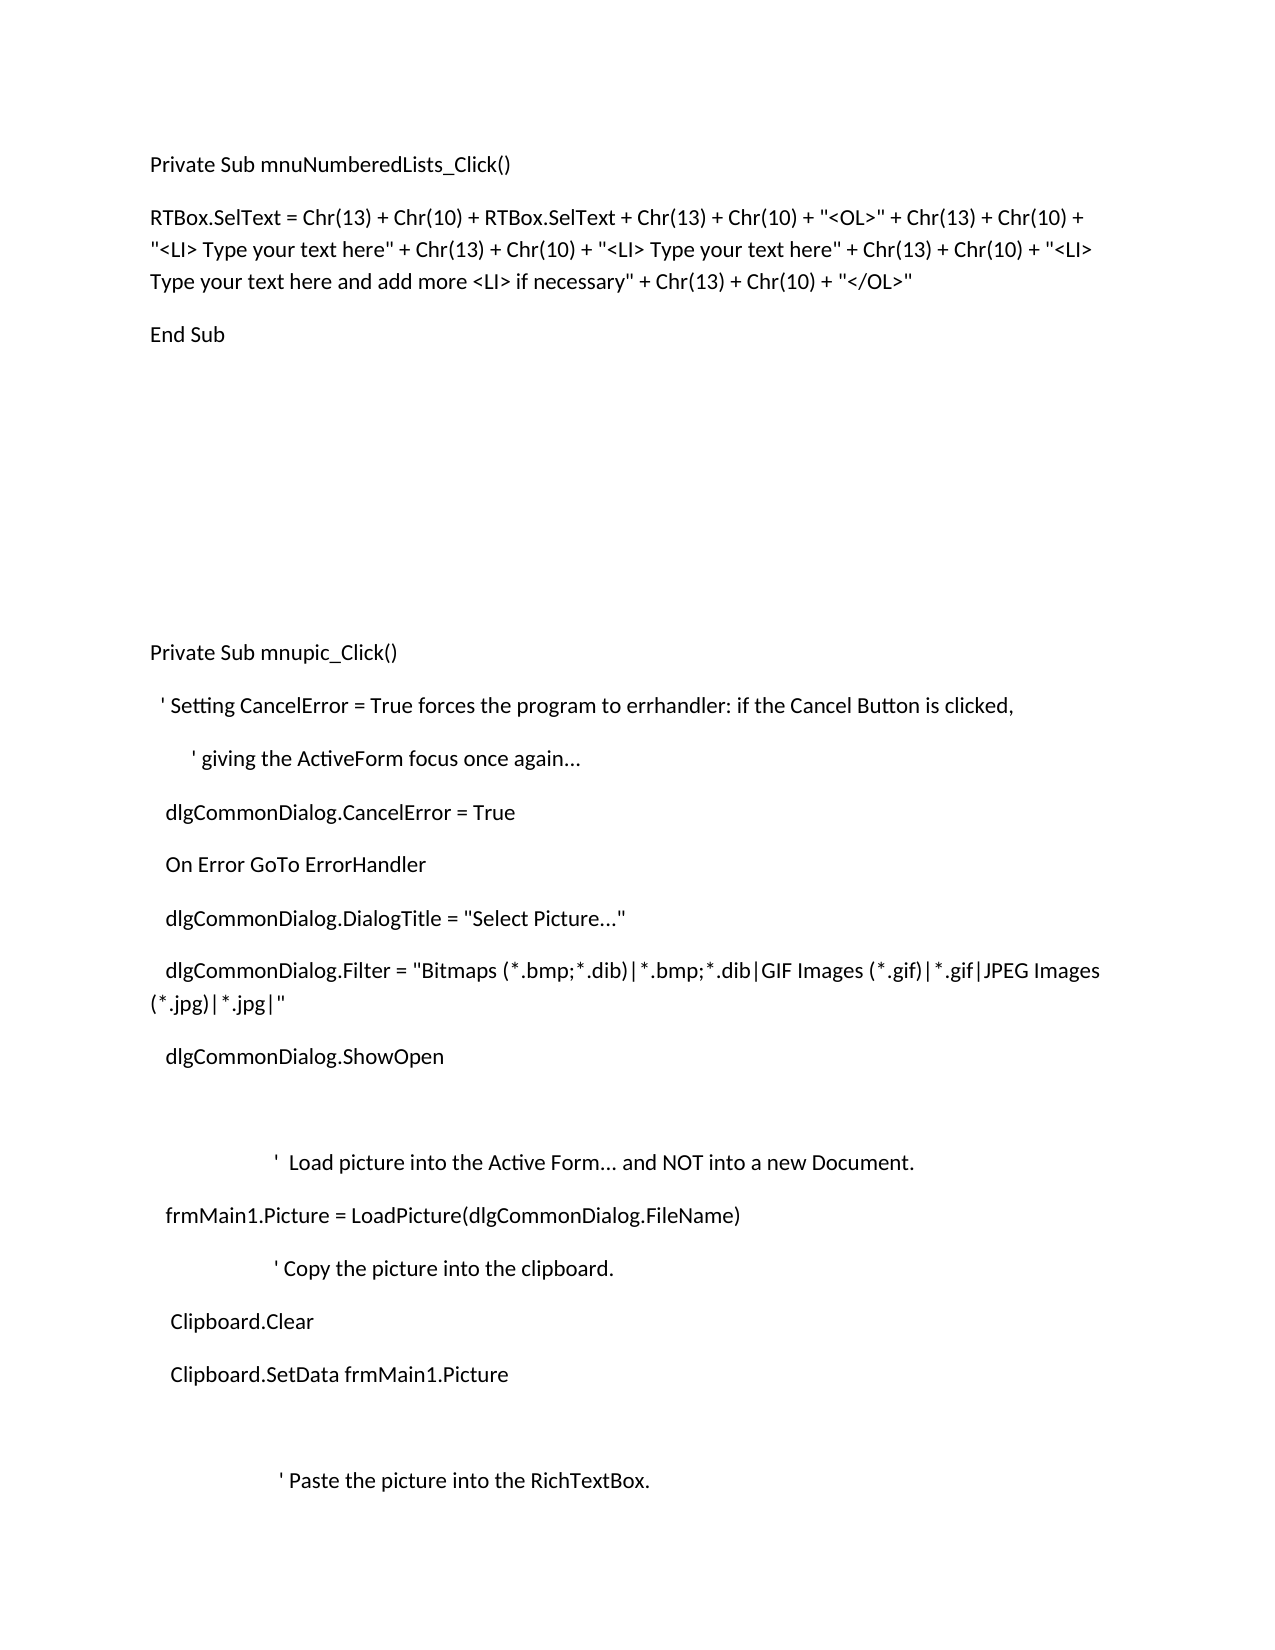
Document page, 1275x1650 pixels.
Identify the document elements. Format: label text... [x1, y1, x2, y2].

text ' Setting CancelError = True forces the program to errhandler: if the Cancel Button is clicked, [150, 692, 1125, 719]
text dlgCommonDialog.DialogTitle = "Select Picture..." [150, 904, 1125, 932]
text Clipboard.Clear [150, 1307, 1125, 1335]
text Clipboard.SetData frmMain1.Picture [150, 1360, 1125, 1388]
text frmMain1.Picture = LoadPicture(dlgCommonDialog.FileName) [150, 1201, 1125, 1229]
text On Error GoTo ErrorHandler [150, 851, 1125, 879]
text ' Load picture into the Active Form... and NOT into a new Document. [150, 1148, 1125, 1176]
text End Sub [150, 320, 1125, 348]
text RTBox.SelText = Chr(13) + Chr(10) + RTBox.SelText + Chr(13) + Chr(10) + "<OL>" + Chr(13) + Chr(10) + "<LI> Type your text here" + Chr(13) + Chr(10) + "<LI> Type your text here" + Chr(13) + Chr(10) + "<LI> Type your text here and add more <LI> if necessary" + Chr(13) + Chr(10) + "</OL>" [150, 203, 1125, 295]
text dlgCommonDialog.Filter = "Bitmaps (*.bmp;*.dib)|*.bmp;*.dib|GIF Images (*.gif)|*.gif|JPEG Images (*.jpg)|*.jpg|" [150, 957, 1125, 1017]
text dlgCommonDialog.ShowOpen [150, 1042, 1125, 1070]
text Private Sub mnuNumberedLists_Click() [150, 150, 1125, 178]
text ' giving the ActiveForm focus once again... [150, 744, 1125, 773]
text dlgCommonDialog.CancelError = True [150, 798, 1125, 826]
text Private Sub mnupic_Click() [150, 638, 1125, 667]
text ' Copy the picture into the clipboard. [150, 1254, 1125, 1282]
text ' Paste the picture into the RichTextBox. [150, 1466, 1125, 1494]
